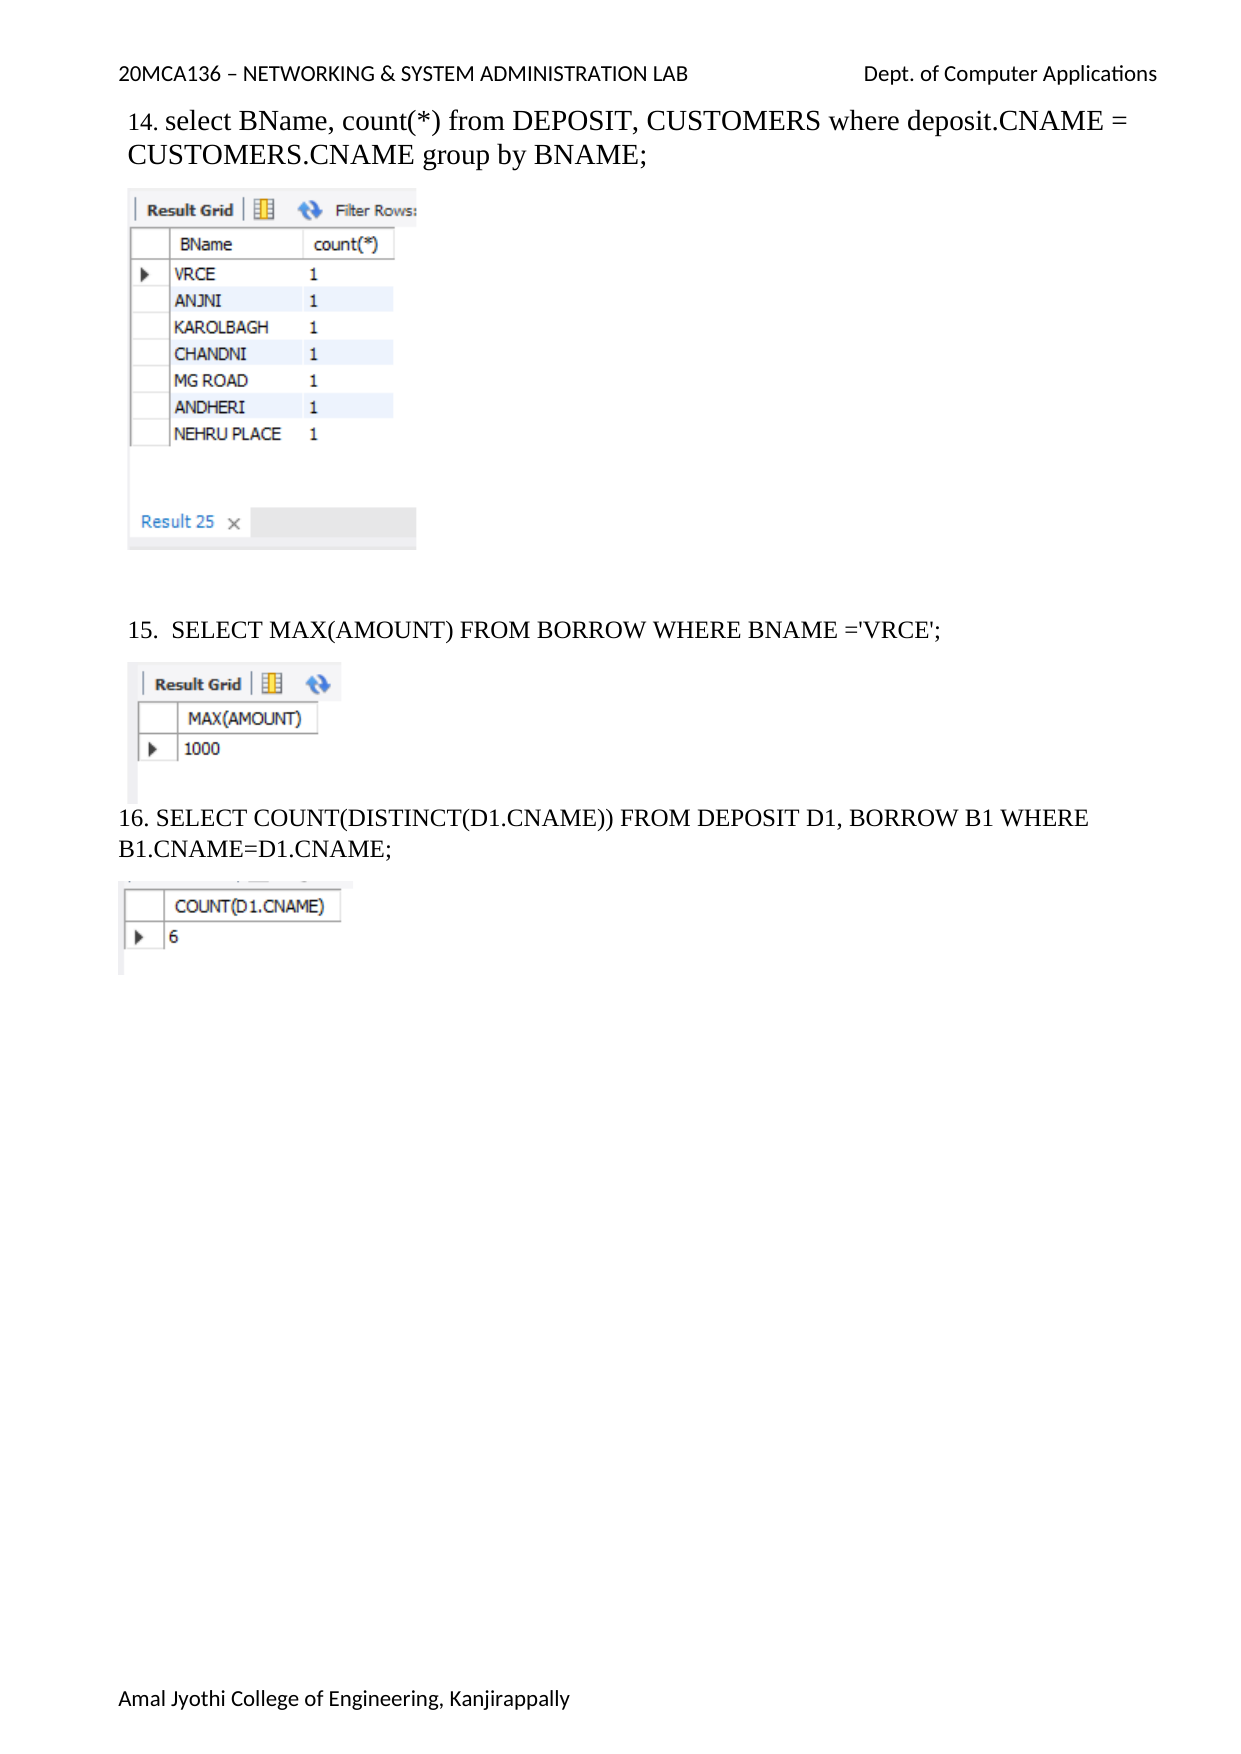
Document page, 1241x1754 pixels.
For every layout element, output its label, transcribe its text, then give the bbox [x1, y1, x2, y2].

text 14. select BName, count(*) from DEPOSIT, CUSTOMERS where deposit.CNAME = CUSTOMERS.CNAME group by BNAME; [127, 103, 1167, 171]
text 15. SELECT MAX(AMOUNT) FROM BORROW WHERE BNAME ='VRCE'; [127, 615, 1167, 644]
picture [127, 662, 342, 804]
picture [118, 881, 354, 975]
picture [127, 188, 417, 550]
text 16. SELECT COUNT(DISTINCT(D1.CNAME)) FROM DEPOSIT D1, BORROW B1 WHERE B1.CNAME=D1.CNAME; [118, 803, 1167, 863]
